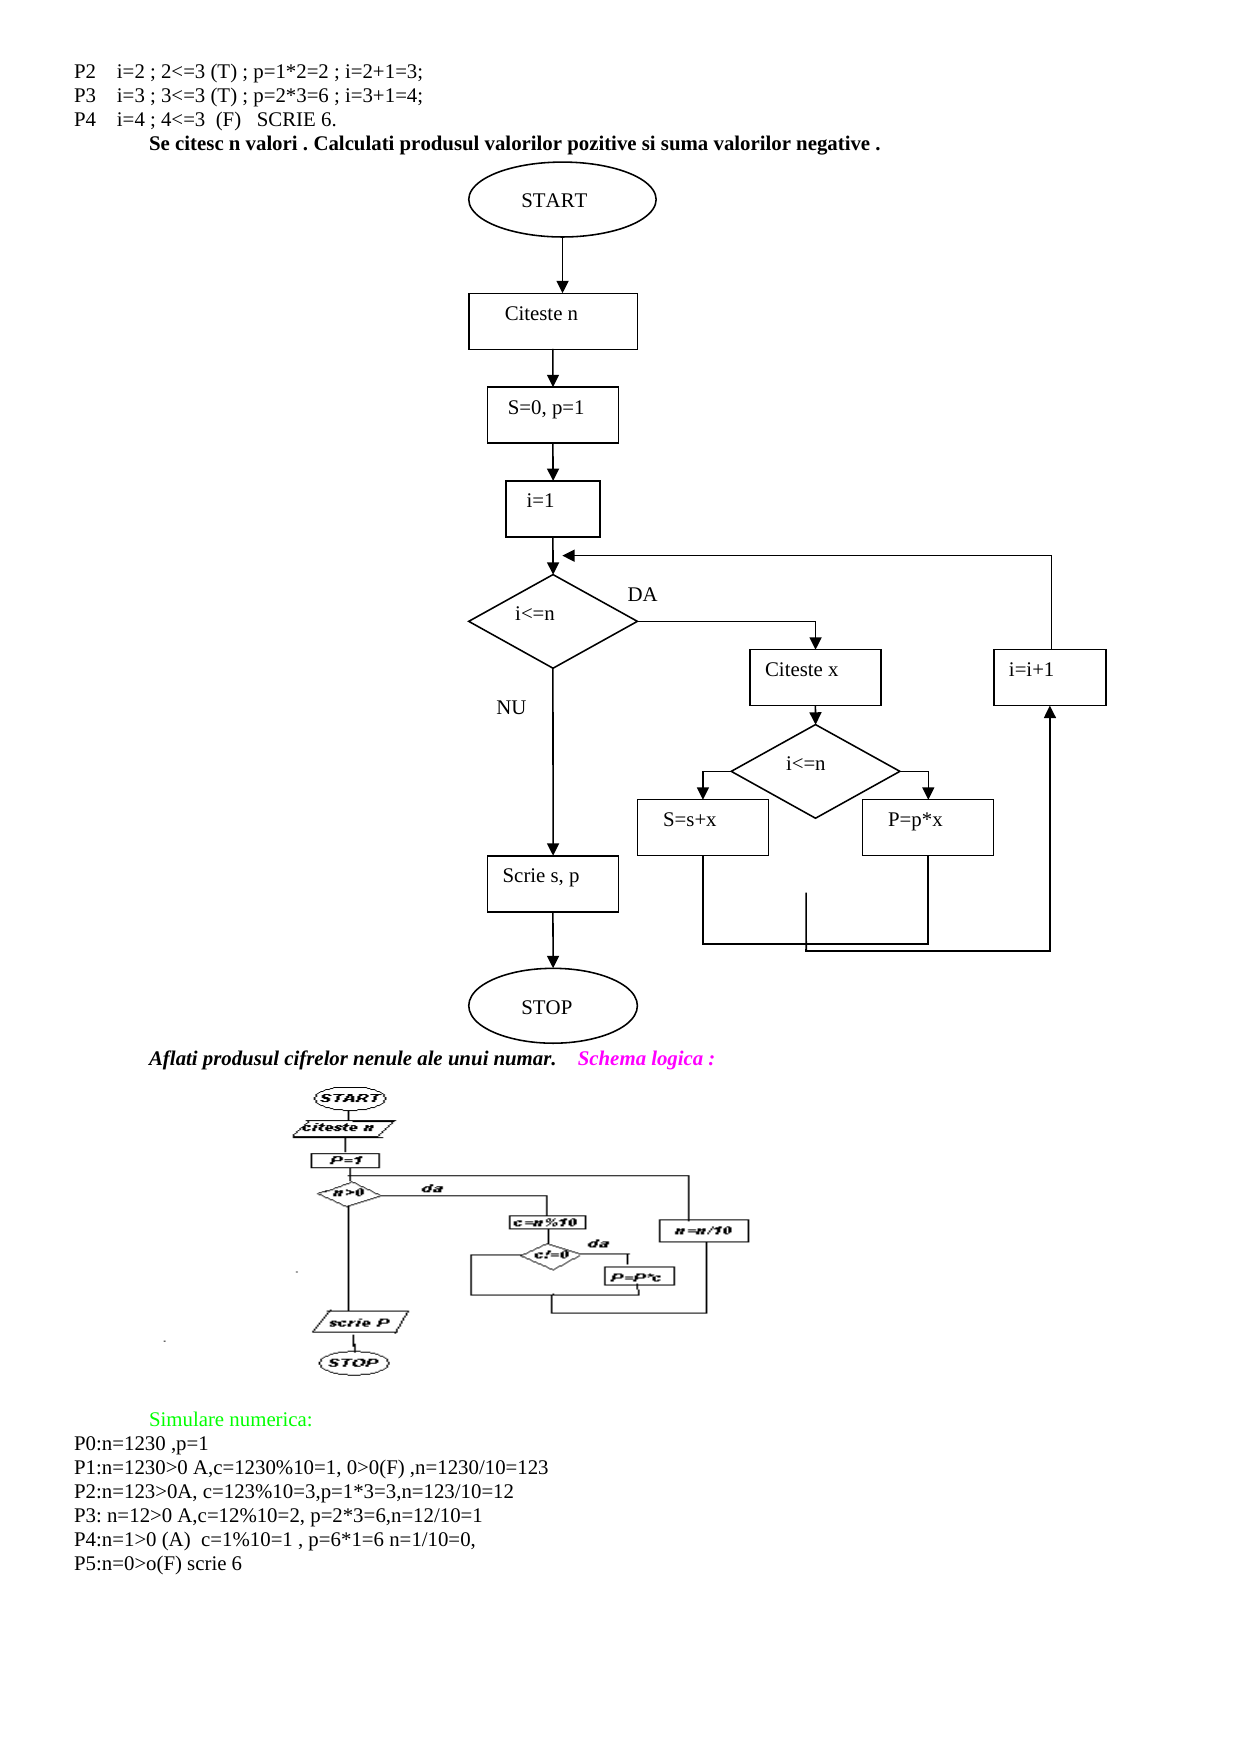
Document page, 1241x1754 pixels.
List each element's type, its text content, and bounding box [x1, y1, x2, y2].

subtitle Aflati produsul cifrelor nenule ale unui numar. Schema logica : [149, 1046, 1107, 1070]
text P5:n=0>o(F) scrie 6 [74, 1551, 1107, 1575]
picture [90, 1084, 1035, 1407]
text P1:n=1230>0 A,c=1230%10=1, 0>0(F) ,n=1230/10=123 [74, 1455, 1107, 1479]
text Se citesc n valori . Calculati produsul valorilor pozitive si suma valorilor negative . [74, 131, 1107, 155]
text Simulare numerica: [74, 1407, 1107, 1431]
text P3 i=3 ; 3<=3 (T) ; p=2*3=6 ; i=3+1=4; [74, 83, 1107, 107]
text P4 i=4 ; 4<=3 (F) SCRIE 6. [74, 107, 1107, 131]
text P0:n=1230 ,p=1 [74, 1431, 1107, 1455]
text P2 i=2 ; 2<=3 (T) ; p=1*2=2 ; i=2+1=3; [74, 59, 1107, 83]
text P2:n=123>0A, c=123%10=3,p=1*3=3,n=123/10=12 [74, 1479, 1107, 1503]
text P3: n=12>0 A,c=12%10=2, p=2*3=6,n=12/10=1 [74, 1503, 1107, 1527]
text P4:n=1>0 (A) c=1%10=1 , p=6*1=6 n=1/10=0, [74, 1527, 1107, 1551]
